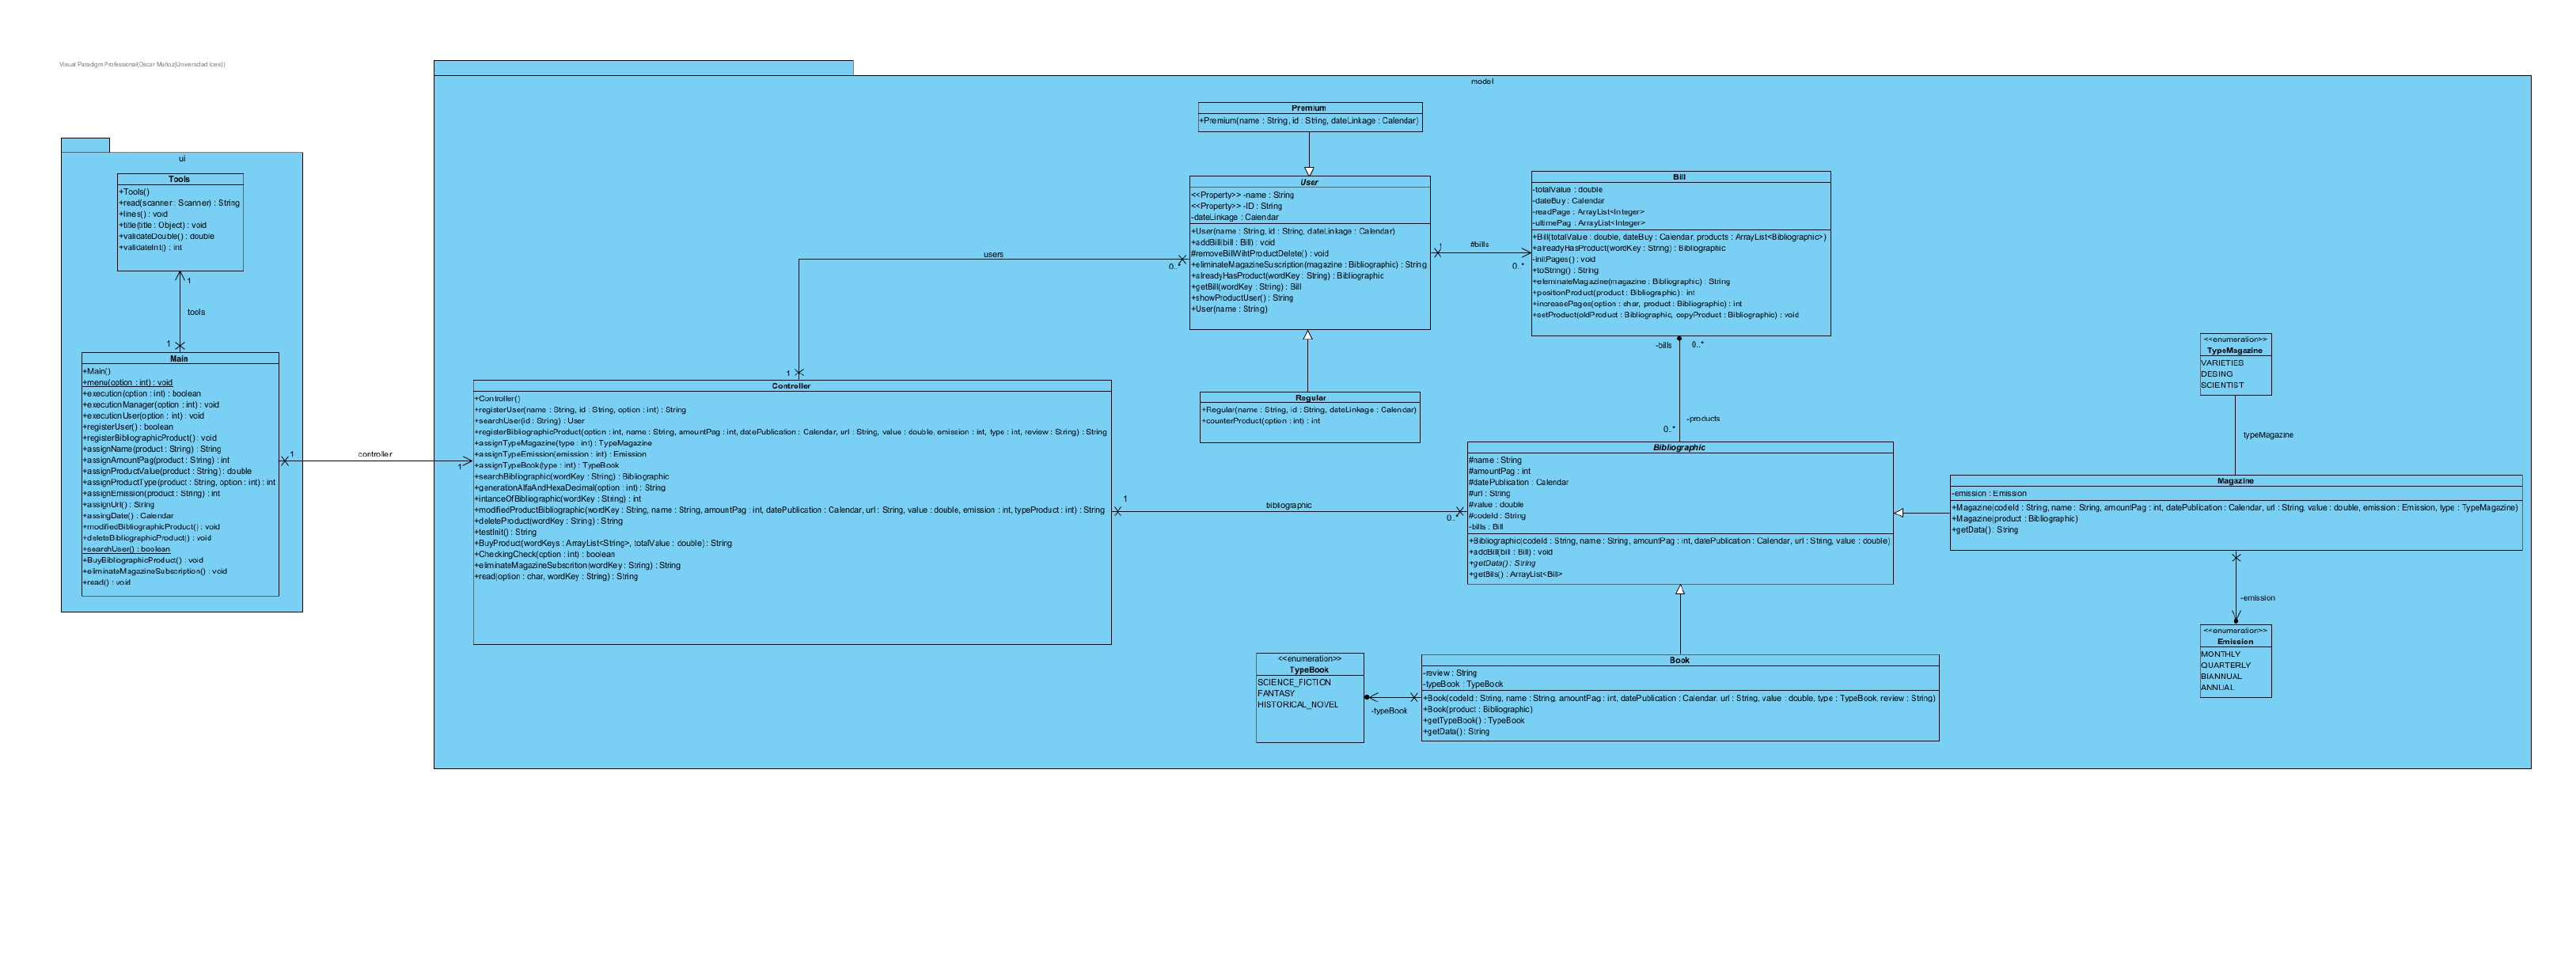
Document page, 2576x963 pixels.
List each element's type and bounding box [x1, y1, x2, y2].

picture [59, 59, 2534, 772]
